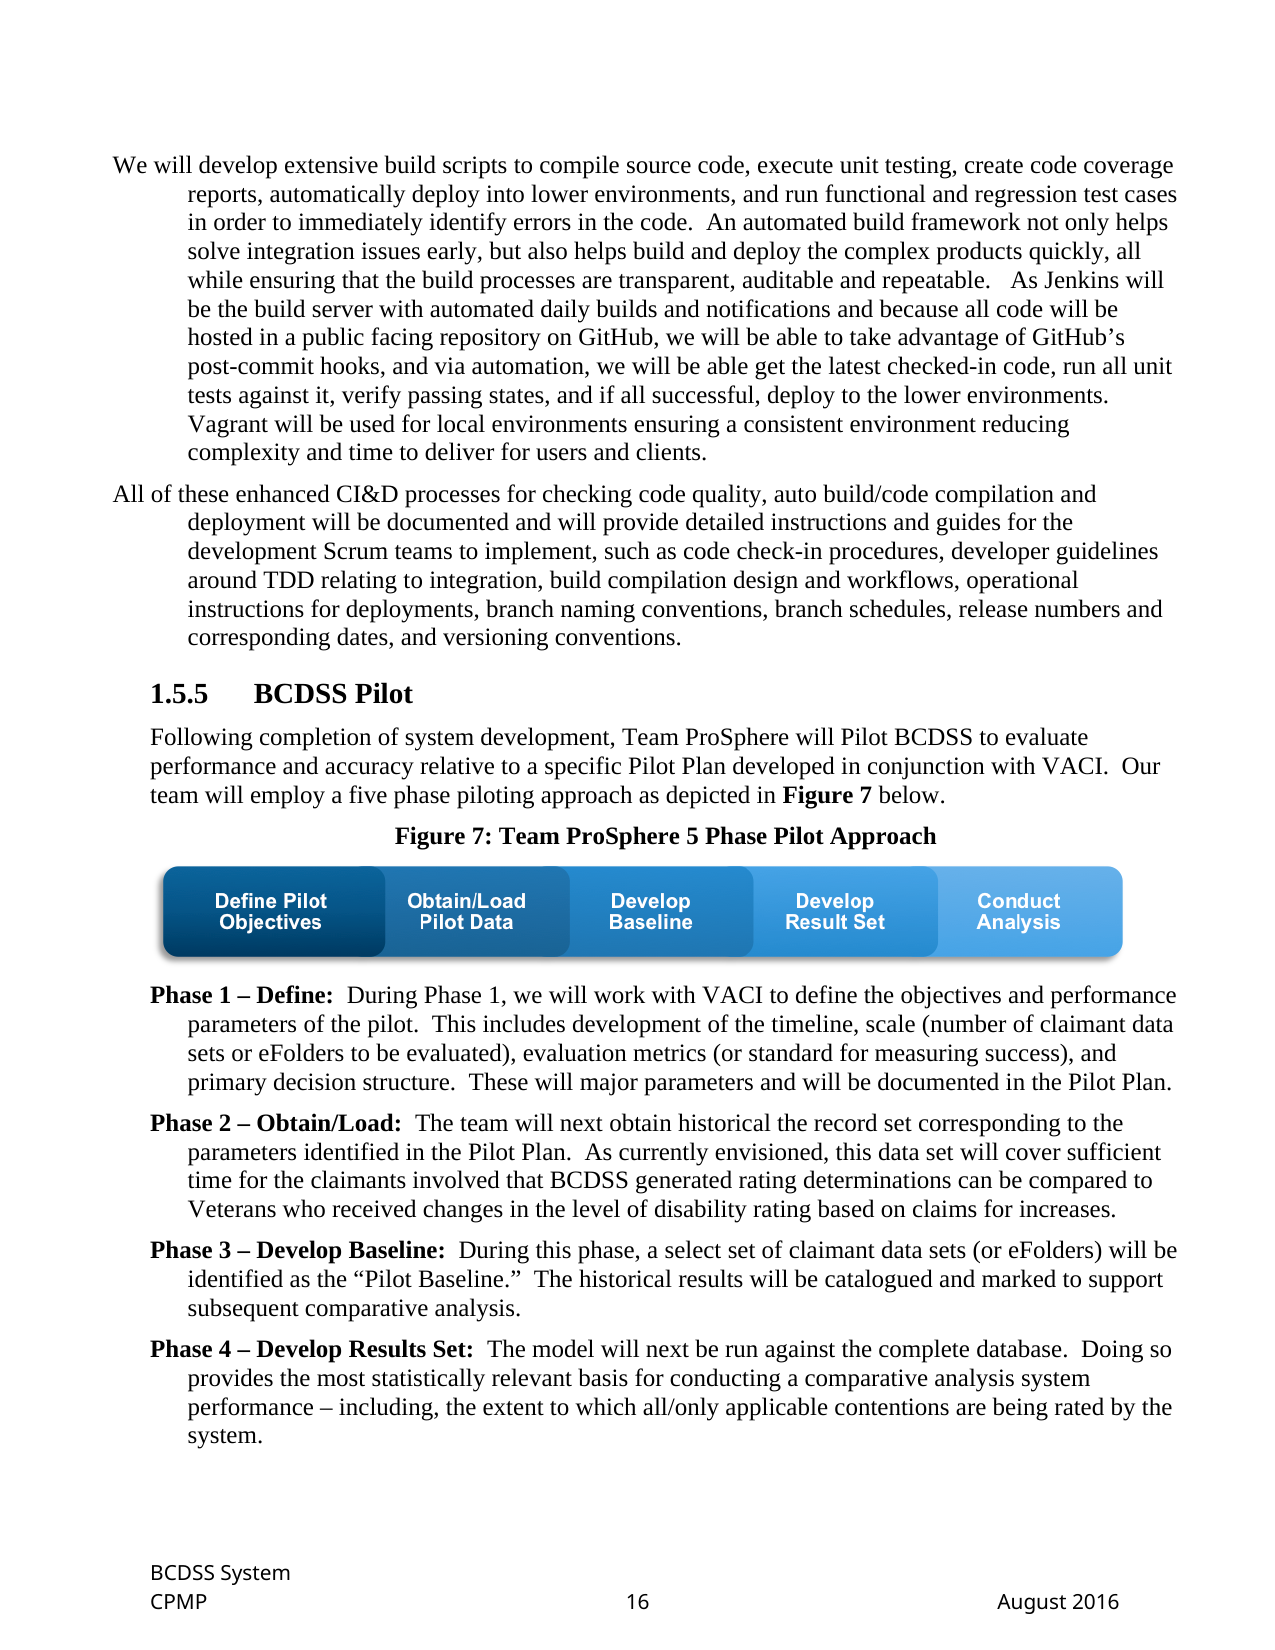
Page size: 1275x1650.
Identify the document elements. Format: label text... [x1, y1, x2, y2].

text Figure 7: Team ProSphere 5 Phase Pilot Approach [150, 821, 1181, 850]
text Phase 2 – Obtain/Load: The team will next obtain historical the record set corresponding to the parameters identified in the Pilot Plan. As currently envisioned, this data set will cover sufficient time for the claimants involved that BCDSS generated rating determinations can be compared to Veterans who received changes in the level of disability rating based on claims for increases. [150, 1108, 1181, 1223]
text We will develop extensive build scripts to compile source code, execute unit testing, create code coverage reports, automatically deploy into lower environments, and run functional and regression test cases in order to immediately identify errors in the code. An automated build framework not only helps solve integration issues early, but also helps build and deploy the complex products quickly, all while ensuring that the build processes are transparent, auditable and repeatable. As Jenkins will be the build server with automated daily builds and notifications and because all code will be hosted in a public facing repository on GitHub, we will be able to take advantage of GitHub’s post-commit hooks, and via automation, we will be able get the latest checked-in code, run all unit tests against it, verify passing states, and if all successful, deploy to the lower environments. Vagrant will be used for local environments ensuring a consistent environment reducing complexity and time to deliver for users and clients. [112, 150, 1181, 466]
text Phase 4 – Develop Results Set: The model will next be run against the complete database. Doing so provides the most statistically relevant basis for conducting a comparative analysis system performance – including, the extent to which all/only applicable contentions are being rated by the system. [150, 1334, 1181, 1449]
text Following completion of system development, Team ProSphere will Pilot BCDSS to evaluate performance and accuracy relative to a specific Pilot Plan developed in conjunction with VACI. Our team will employ a five phase piloting approach as depicted in Figure 7 below. [150, 722, 1181, 808]
text Phase 3 – Develop Baseline: During this phase, a select set of claimant data sets (or eFolders) will be identified as the “Pilot Baseline.” The historical results will be catalogued and marked to support subsequent comparative analysis. [150, 1236, 1181, 1322]
text Phase 1 – Define: During Phase 1, we will work with VACI to define the objectives and performance parameters of the pilot. This includes development of the timeline, scale (number of claimant data sets or eFolders to be evaluated), evaluation metrics (or standard for measuring success), and primary decision structure. These will major parameters and will be documented in the Pilot Plan. [150, 981, 1181, 1096]
subtitle BCDSS Pilot [150, 676, 1181, 710]
picture [150, 862, 1125, 969]
text All of these enhanced CI&D processes for checking code quality, auto build/code compilation and deployment will be documented and will provide detailed instructions and guides for the development Scrum teams to implement, such as code check-in procedures, developer guidelines around TDD relating to integration, build compilation design and workflows, operational instructions for deployments, branch naming conventions, branch schedules, release numbers and corresponding dates, and versioning conventions. [112, 479, 1181, 651]
